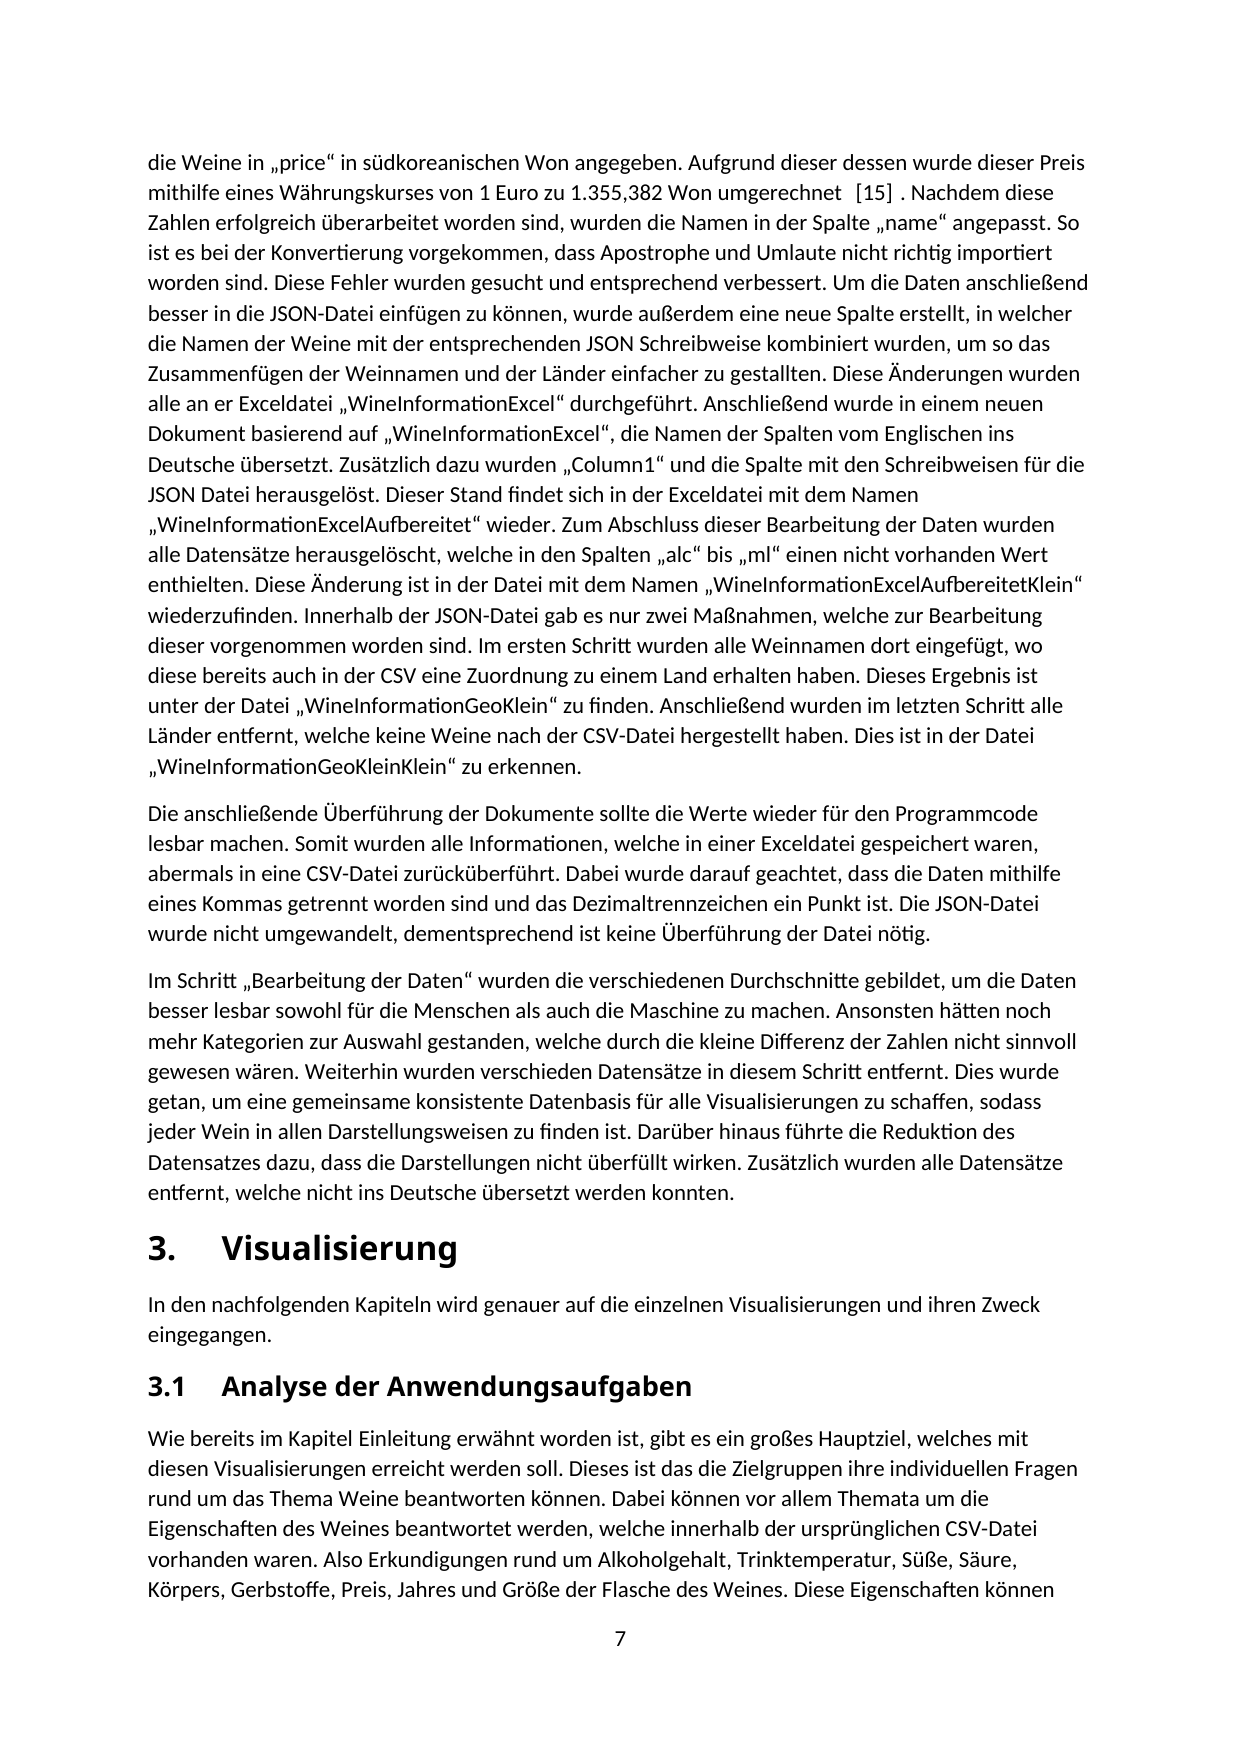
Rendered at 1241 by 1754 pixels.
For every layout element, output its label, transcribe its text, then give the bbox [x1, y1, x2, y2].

text Die anschließende Überführung der Dokumente sollte die Werte wieder für den Programmcode lesbar machen. Somit wurden alle Informationen, welche in einer Exceldatei gespeichert waren, abermals in eine CSV-Datei zurücküberführt. Dabei wurde darauf geachtet, dass die Daten mithilfe eines Kommas getrennt worden sind und das Dezimaltrennzeichen ein Punkt ist. Die JSON-Datei wurde nicht umgewandelt, dementsprechend ist keine Überführung der Datei nötig. [148, 799, 1093, 947]
subtitle Analyse der Anwendungsaufgaben [148, 1367, 1093, 1404]
text Im Schritt „Bearbeitung der Daten“ wurden die verschiedenen Durchschnitte gebildet, um die Daten besser lesbar sowohl für die Menschen als auch die Maschine zu machen. Ansonsten hätten noch mehr Kategorien zur Auswahl gestanden, welche durch die kleine Differenz der Zahlen nicht sinnvoll gewesen wären. Weiterhin wurden verschieden Datensätze in diesem Schritt entfernt. Dies wurde getan, um eine gemeinsame konsistente Datenbasis für alle Visualisierungen zu schaffen, sodass jeder Wein in allen Darstellungsweisen zu finden ist. Darüber hinaus führte die Reduktion des Datensatzes dazu, dass die Darstellungen nicht überfüllt wirken. Zusätzlich wurden alle Datensätze entfernt, welche nicht ins Deutsche übersetzt werden konnten. [148, 966, 1093, 1206]
subtitle Visualisierung [148, 1225, 1093, 1270]
text In den nachfolgenden Kapiteln wird genauer auf die einzelnen Visualisierungen und ihren Zweck eingegangen. [148, 1290, 1093, 1348]
